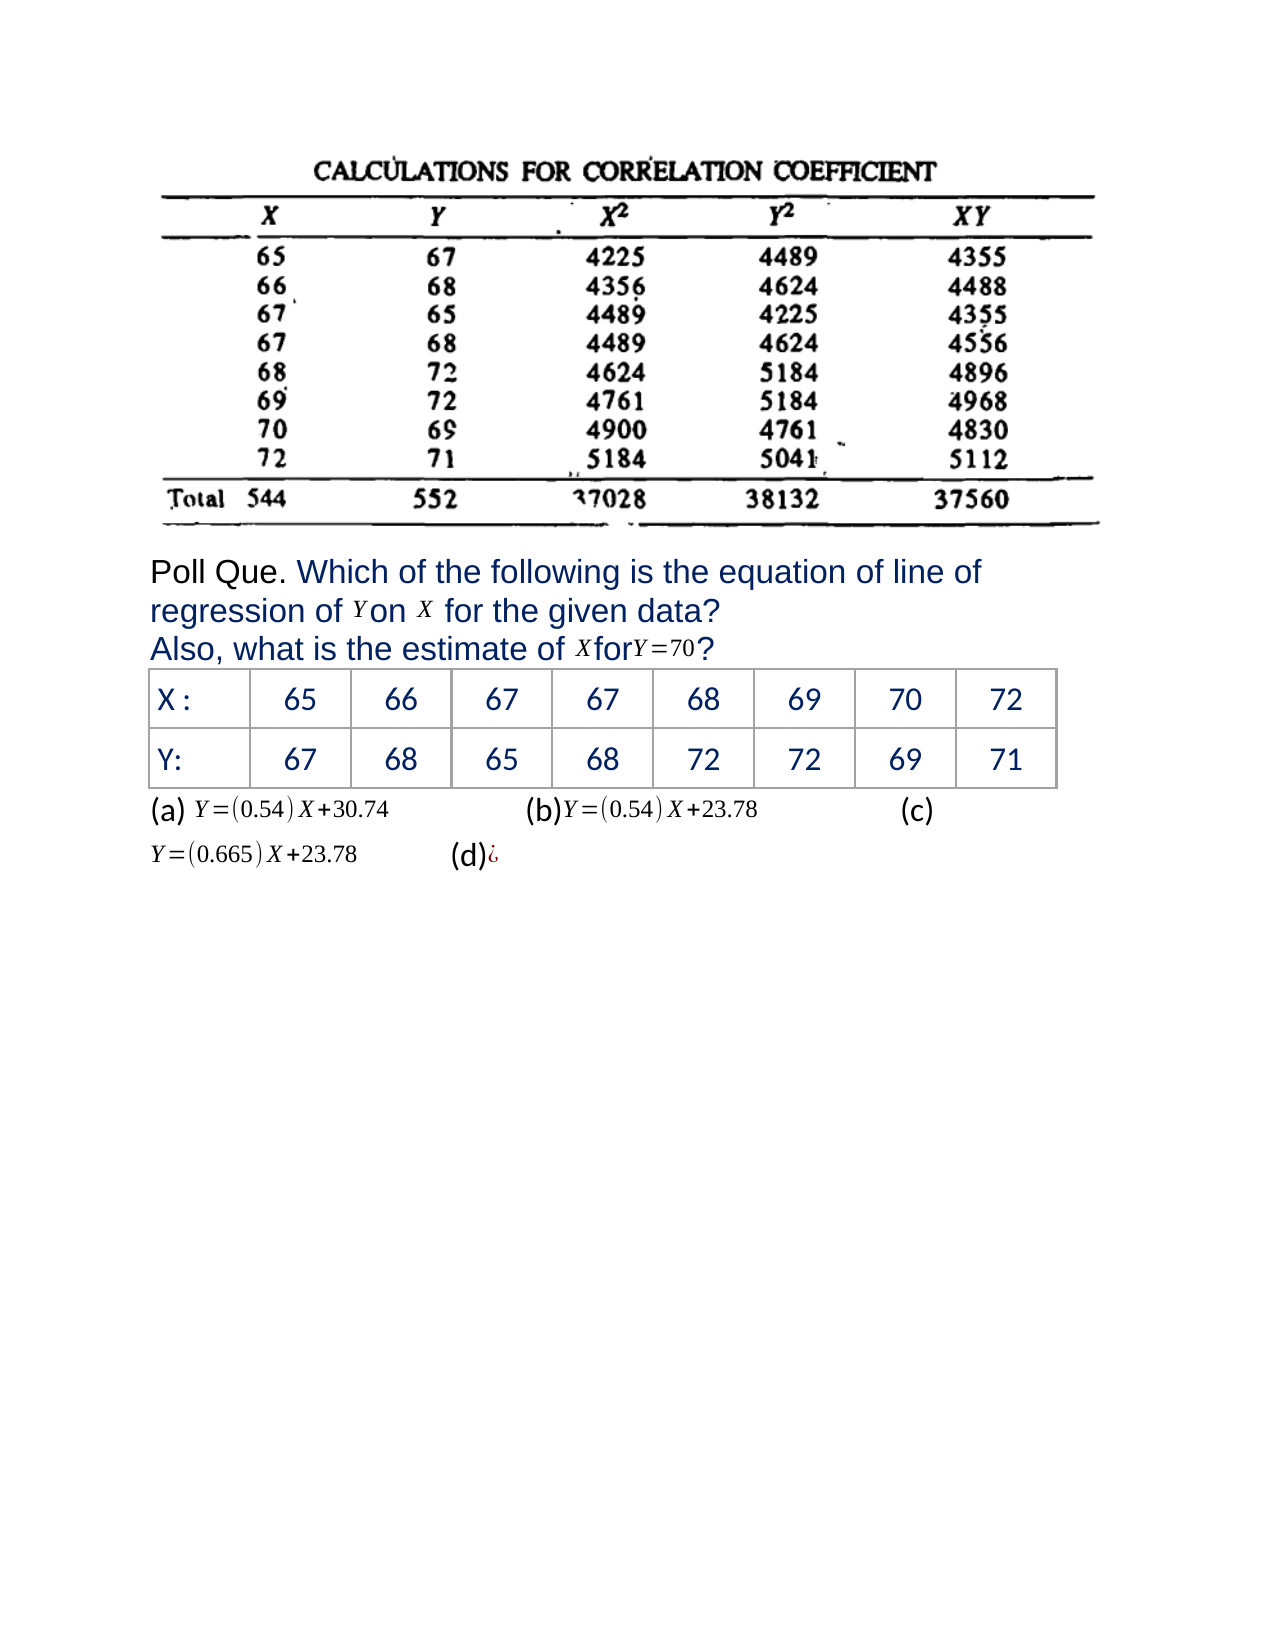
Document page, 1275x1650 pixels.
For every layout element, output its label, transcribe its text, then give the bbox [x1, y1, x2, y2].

table_cell 65 [453, 729, 551, 787]
table_header 68 [654, 670, 753, 727]
table_cell 71 [957, 729, 1055, 787]
table_cell 72 [654, 729, 753, 787]
table_cell 72 [755, 729, 854, 787]
table_header 70 [856, 670, 955, 727]
table_header 65 [251, 670, 350, 727]
table_cell 68 [553, 729, 652, 787]
table_cell 69 [856, 729, 955, 787]
picture [150, 150, 1125, 553]
table_cell Y: [150, 729, 249, 787]
table_header 72 [957, 670, 1055, 727]
table_cell 68 [352, 729, 450, 787]
table_header 67 [453, 670, 551, 727]
table_header 67 [553, 670, 652, 727]
text Poll Que. Which of the following is the equation of line of regression of on for the given data? [150, 553, 1125, 629]
table_cell 67 [251, 729, 350, 787]
table_header 69 [755, 670, 854, 727]
table_header 66 [352, 670, 450, 727]
text (a) (b) (c) (d) [150, 789, 1125, 874]
table_header X : [150, 670, 249, 727]
text Also, what is the estimate of for? [150, 629, 1125, 668]
